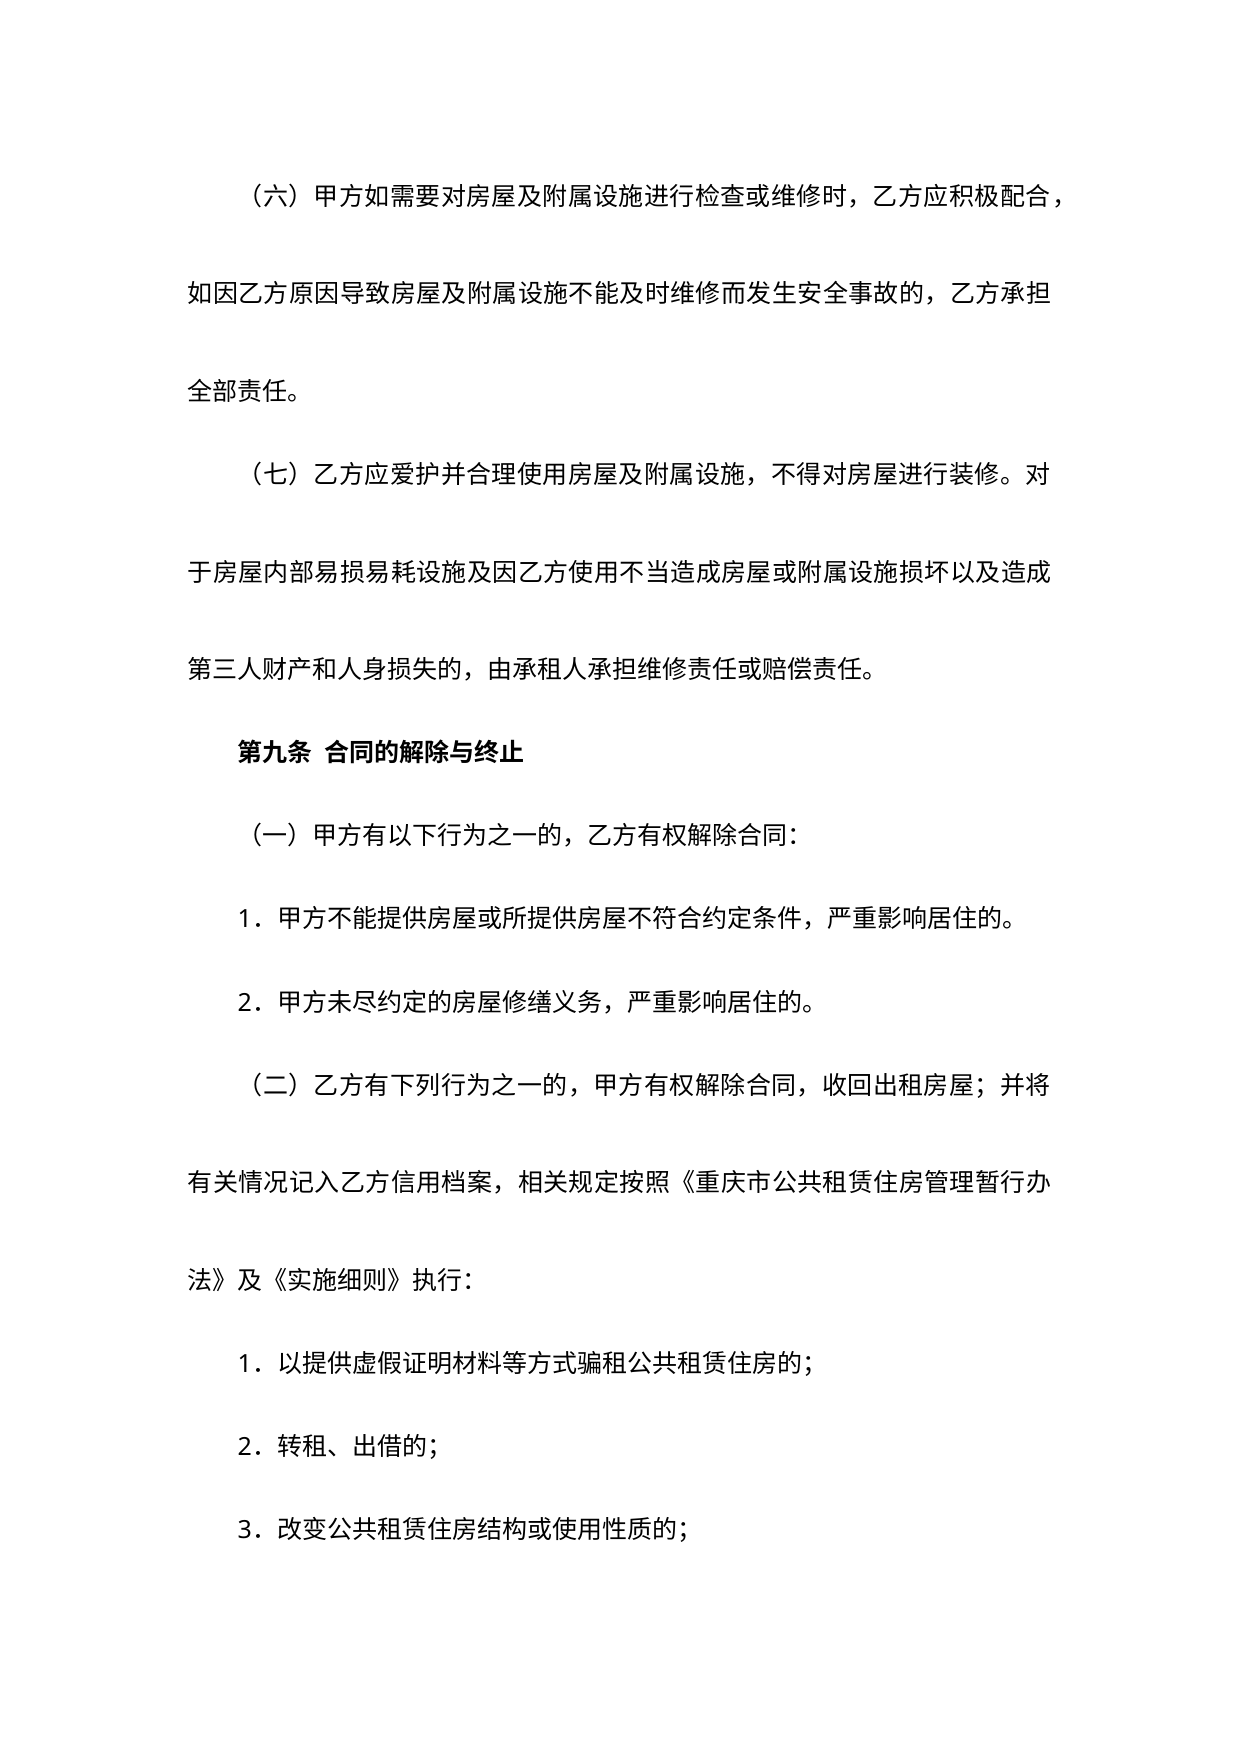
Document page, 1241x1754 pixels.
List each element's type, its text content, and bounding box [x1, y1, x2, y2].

text 2．转租、出借的； [187, 1412, 1053, 1477]
text （二）乙方有下列行为之一的，甲方有权解除合同，收回出租房屋；并将有关情况记入乙方信用档案，相关规定按照《重庆市公共租赁住房管理暂行办法》及《实施细则》执行： [187, 1051, 1053, 1311]
text （一）甲方有以下行为之一的，乙方有权解除合同： [187, 801, 1053, 866]
text （六）甲方如需要对房屋及附属设施进行检查或维修时，乙方应积极配合，如因乙方原因导致房屋及附属设施不能及时维修而发生安全事故的，乙方承担全部责任。 [187, 162, 1053, 422]
text 1．以提供虚假证明材料等方式骗租公共租赁住房的； [187, 1329, 1053, 1394]
text （七）乙方应爱护并合理使用房屋及附属设施，不得对房屋进行装修。对于房屋内部易损易耗设施及因乙方使用不当造成房屋或附属设施损坏以及造成第三人财产和人身损失的，由承租人承担维修责任或赔偿责任。 [187, 440, 1053, 700]
text 1．甲方不能提供房屋或所提供房屋不符合约定条件，严重影响居住的。 [187, 884, 1053, 949]
text 第九条 合同的解除与终止 [187, 718, 1053, 783]
text 2．甲方未尽约定的房屋修缮义务，严重影响居住的。 [187, 968, 1053, 1033]
text 3．改变公共租赁住房结构或使用性质的； [187, 1495, 1053, 1560]
